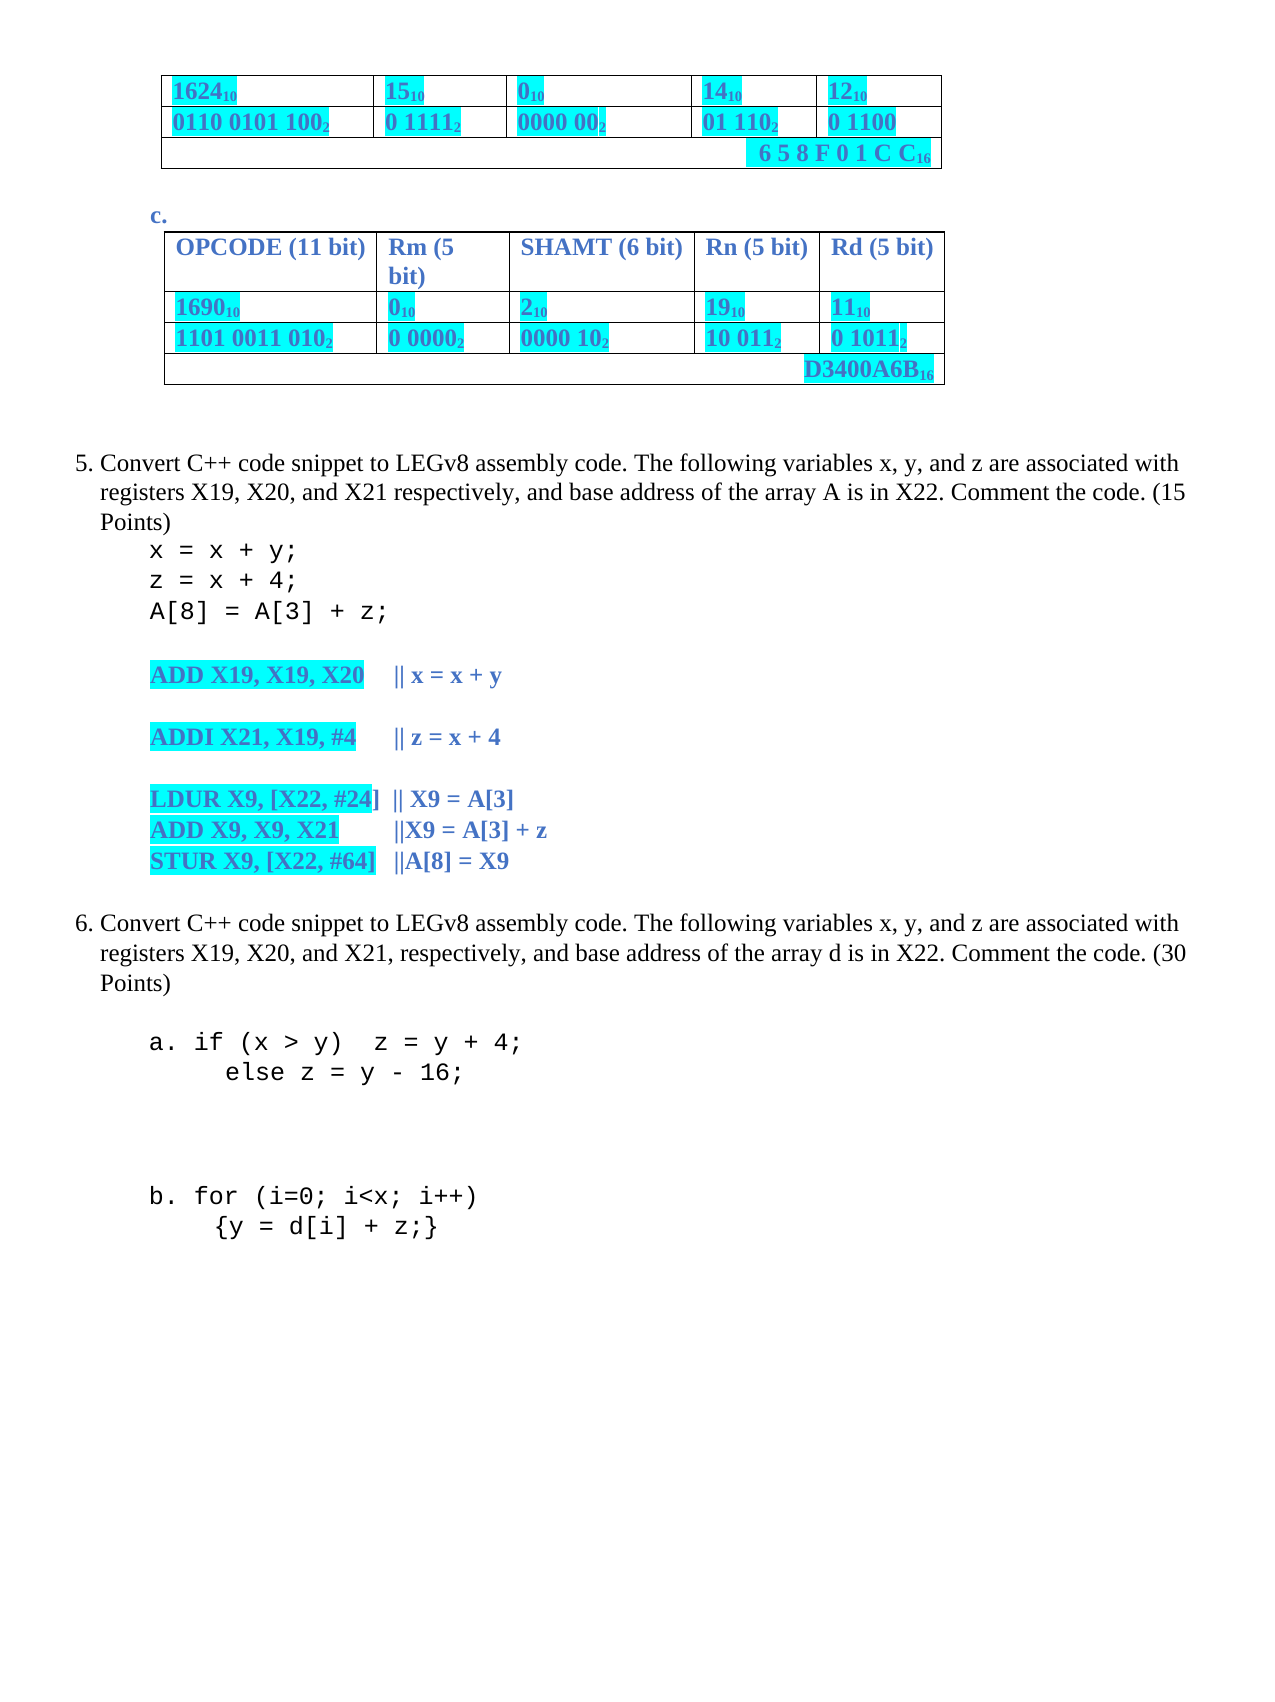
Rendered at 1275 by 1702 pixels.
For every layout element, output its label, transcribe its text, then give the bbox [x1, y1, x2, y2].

table_cell 1101 0011 0102 [165, 323, 376, 353]
table_cell 1510 [374, 76, 506, 106]
table_header Rd (5 bit) [820, 233, 944, 291]
text else z = y - 16; [105, 1060, 585, 1088]
table_cell 010 [507, 76, 691, 106]
text {y = d[i] + z;} [169, 1214, 525, 1242]
table_cell 0 11112 [374, 107, 506, 137]
table_cell 0 10112 [820, 323, 944, 353]
table_header OPCODE (11 bit) [165, 233, 376, 291]
table_cell 1210 [817, 76, 941, 106]
table_cell 10 0112 [695, 323, 819, 353]
table_cell 210 [510, 292, 694, 322]
table_cell 0 00002 [377, 323, 509, 353]
table_cell 0000 002 [507, 107, 691, 137]
table_header SHAMT (6 bit) [510, 233, 694, 291]
table_cell 169010 [165, 292, 376, 322]
table_cell 0000 102 [510, 323, 694, 353]
text ADD X9, X9, X21 ||X9 = A[3] + z [339, 815, 1200, 844]
text ADD X19, X19, X20 || x = x + y [364, 660, 1200, 689]
table_cell 1910 [695, 292, 819, 322]
table_header Rm (5 bit) [377, 233, 509, 291]
table_cell 0 1100 [817, 107, 941, 137]
text ADDI X21, X19, #4 || z = x + 4 [356, 722, 1200, 751]
table_cell 0110 0101 1002 [162, 107, 373, 137]
text z = x + 4; [148, 568, 357, 596]
table_cell 1110 [820, 292, 944, 322]
list Convert C++ code snippet to LEGv8 assembly code. The following variables x, y, and z are associated with registers X19, X20, and X21, respectively, and base address of the array d is in X22. Comment the code. (30 Points) [75, 908, 1200, 997]
table_cell 010 [377, 292, 509, 322]
table_cell 6 5 8 F 0 1 C C16 [162, 138, 941, 168]
text STUR X9, [X22, #64] ||A[8] = X9 [376, 846, 1200, 875]
list for (i=0; i<x; i++) [148, 1183, 1200, 1212]
table_cell D3400A6B16 [165, 354, 944, 384]
text c. [75, 200, 1200, 229]
text LDUR X9, [X22, #24] || X9 = A[3] [372, 784, 1200, 813]
list Convert C++ code snippet to LEGv8 assembly code. The following variables x, y, and z are associated with registers X19, X20, and X21 respectively, and base address of the array A is in X22. Comment the code. (15 Points) [75, 448, 1200, 536]
table_cell 1410 [692, 76, 816, 106]
text A[8] = A[3] + z; [149, 598, 1200, 627]
text x = x + y; [148, 537, 357, 566]
list if (x > y) z = y + 4; [148, 1029, 1200, 1058]
table_cell 162410 [162, 76, 373, 106]
table_cell 01 1102 [692, 107, 816, 137]
table_header Rn (5 bit) [695, 233, 819, 291]
